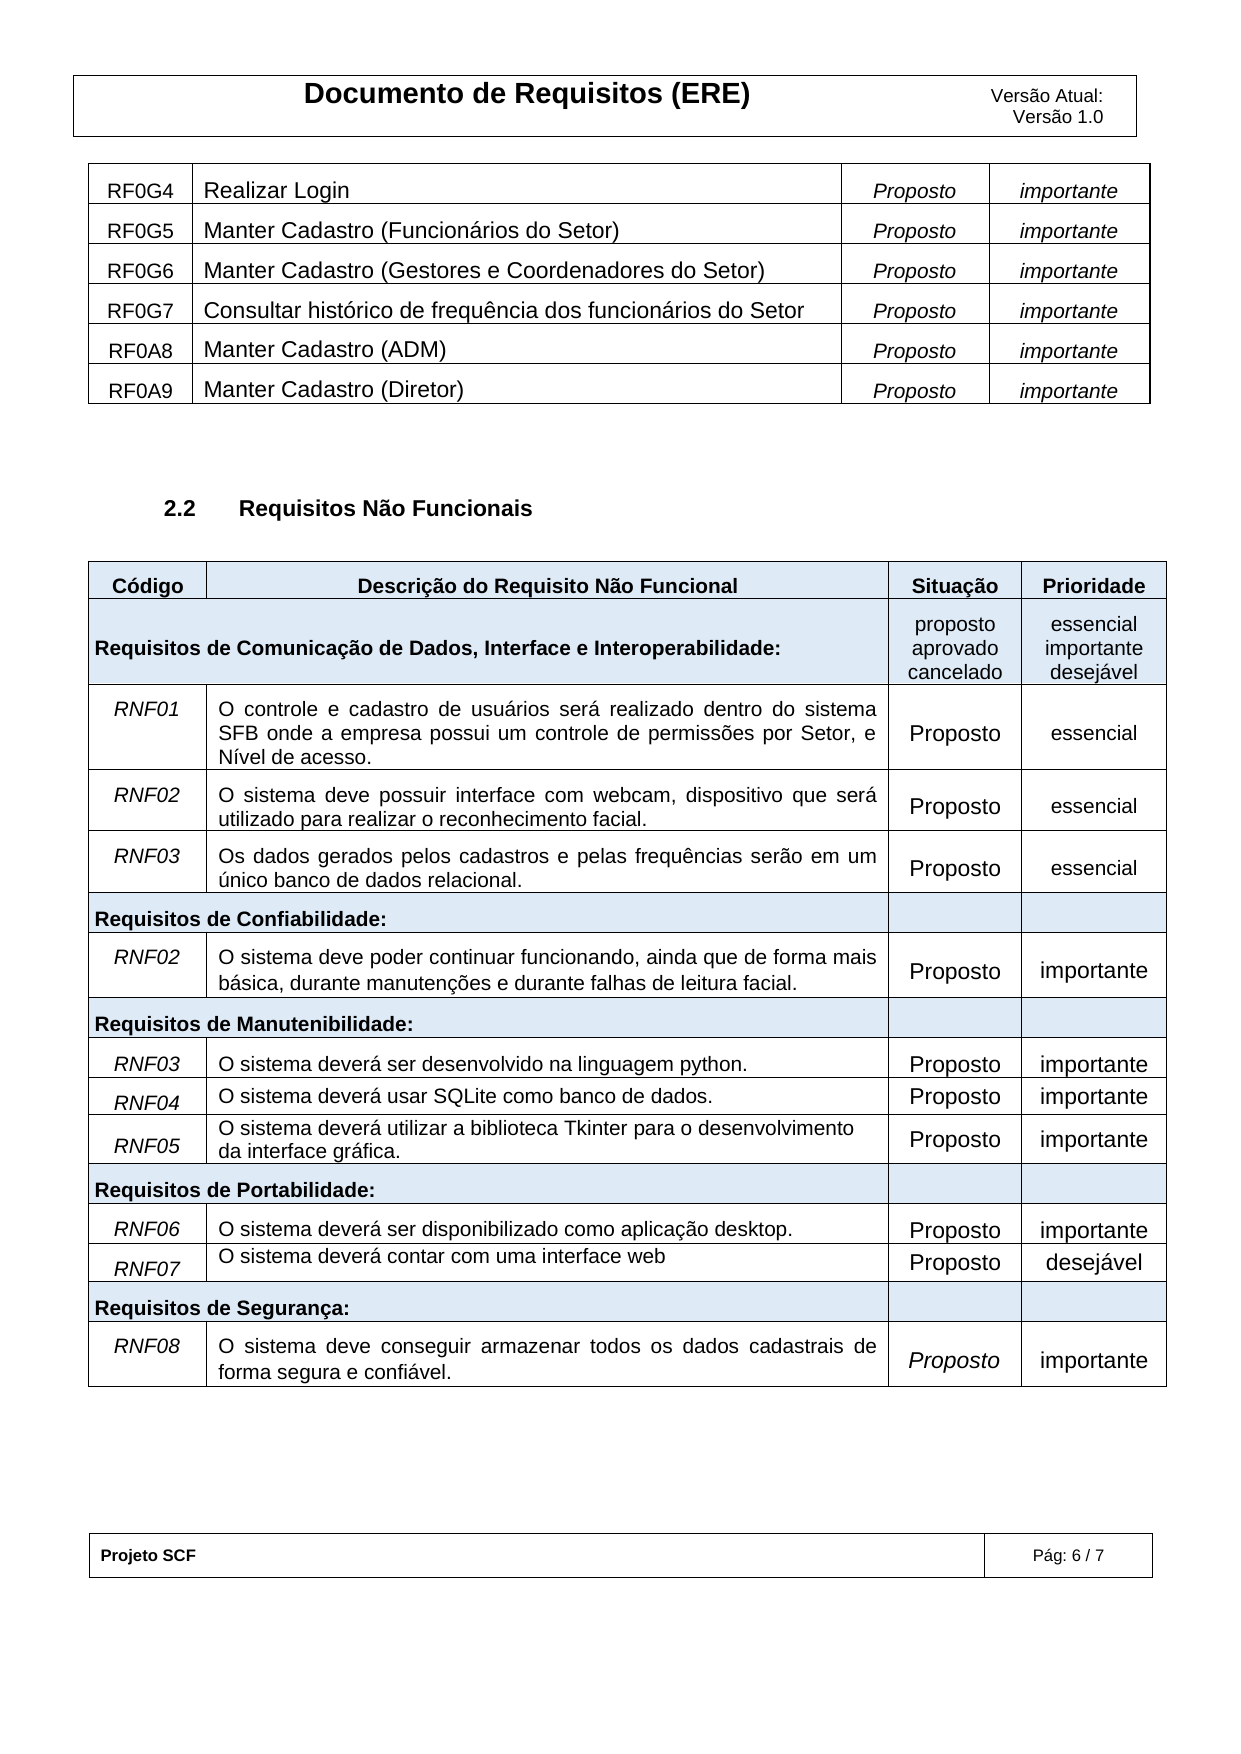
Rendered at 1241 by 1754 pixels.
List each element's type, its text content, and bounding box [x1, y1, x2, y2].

table_cell essencial [1022, 685, 1166, 769]
table_cell RF0G4 [89, 164, 192, 203]
table_cell importante [990, 204, 1149, 243]
table_cell RNF08 [89, 1322, 206, 1386]
table_cell proposto aprovado cancelado [889, 599, 1021, 683]
table_cell desejável [1022, 1244, 1166, 1281]
table_cell importante [990, 324, 1149, 363]
table_cell RNF04 [89, 1078, 206, 1114]
table_cell Proposto [889, 1115, 1021, 1163]
table_cell O sistema deverá contar com uma interface web [207, 1244, 888, 1281]
table_cell [1022, 1282, 1166, 1321]
table_cell [1022, 893, 1166, 932]
table_cell O sistema deverá ser disponibilizado como aplicação desktop. [207, 1204, 888, 1243]
table_cell RF0A9 [89, 364, 192, 403]
table_cell RNF02 [89, 933, 206, 997]
table_cell O sistema deve possuir interface com webcam, dispositivo que será utilizado para realizar o reconhecimento facial. [207, 770, 888, 830]
table_cell [889, 1282, 1021, 1321]
table_cell RNF03 [89, 831, 206, 892]
table_cell importante [990, 244, 1149, 283]
table_cell Requisitos de Comunicação de Dados, Interface e Interoperabilidade: [89, 599, 888, 683]
table_cell RNF05 [89, 1115, 206, 1163]
subtitle Requisitos Não Funcionais [164, 495, 1152, 522]
table_cell importante [990, 364, 1149, 403]
table_cell importante [1022, 1204, 1166, 1243]
table_cell Consultar histórico de frequência dos funcionários do Setor [193, 284, 841, 323]
table_cell essencial importante desejável [1022, 599, 1166, 683]
table_cell RNF07 [89, 1244, 206, 1281]
table_cell Manter Cadastro (Diretor) [193, 364, 841, 403]
table_cell Proposto [842, 284, 989, 323]
table_cell Proposto [889, 1322, 1021, 1386]
table_cell importante [1022, 1322, 1166, 1386]
table_cell RF0G6 [89, 244, 192, 283]
table_cell Requisitos de Portabilidade: [89, 1164, 888, 1203]
table_cell Manter Cadastro (Funcionários do Setor) [193, 204, 841, 243]
table_cell RF0A8 [89, 324, 192, 363]
table_cell Proposto [889, 1244, 1021, 1281]
table_cell Proposto [889, 685, 1021, 769]
table_cell Os dados gerados pelos cadastros e pelas frequências serão em um único banco de dados relacional. [207, 831, 888, 892]
table_cell RNF06 [89, 1204, 206, 1243]
table_header Prioridade [1022, 562, 1166, 598]
table_cell Manter Cadastro (Gestores e Coordenadores do Setor) [193, 244, 841, 283]
table_cell O sistema deverá ser desenvolvido na linguagem python. [207, 1038, 888, 1077]
table_cell [1022, 998, 1166, 1037]
table_cell Proposto [889, 770, 1021, 830]
table_cell essencial [1022, 831, 1166, 892]
table_header Descrição do Requisito Não Funcional [207, 562, 888, 598]
table_cell O sistema deverá usar SQLite como banco de dados. [207, 1078, 888, 1114]
table_cell Manter Cadastro (ADM) [193, 324, 841, 363]
table_cell Requisitos de Confiabilidade: [89, 893, 888, 932]
table_cell Proposto [889, 1078, 1021, 1114]
table_cell Proposto [842, 364, 989, 403]
table_cell Requisitos de Segurança: [89, 1282, 888, 1321]
table_cell RF0G5 [89, 204, 192, 243]
table_cell Proposto [889, 1038, 1021, 1077]
table_cell O sistema deve conseguir armazenar todos os dados cadastrais de forma segura e confiável. [207, 1322, 888, 1386]
table_cell [889, 1164, 1021, 1203]
table_cell Proposto [842, 164, 989, 203]
table_cell O sistema deve poder continuar funcionando, ainda que de forma mais básica, durante manutenções e durante falhas de leitura facial. [207, 933, 888, 997]
table_cell essencial [1022, 770, 1166, 830]
table_cell Proposto [842, 324, 989, 363]
table_cell Proposto [889, 831, 1021, 892]
table_cell Requisitos de Manutenibilidade: [89, 998, 888, 1037]
table_cell RNF01 [89, 685, 206, 769]
table_cell [1022, 1164, 1166, 1203]
table_cell [889, 998, 1021, 1037]
table_cell importante [990, 164, 1149, 203]
table_cell RNF02 [89, 770, 206, 830]
table_cell O controle e cadastro de usuários será realizado dentro do sistema SFB onde a empresa possui um controle de permissões por Setor, e Nível de acesso. [207, 685, 888, 769]
table_header Situação [889, 562, 1021, 598]
table_cell Proposto [842, 244, 989, 283]
table_cell Proposto [889, 1204, 1021, 1243]
table_cell importante [1022, 933, 1166, 997]
table_cell [889, 893, 1021, 932]
table_cell Proposto [889, 933, 1021, 997]
table_header Código [89, 562, 206, 598]
table_cell RNF03 [89, 1038, 206, 1077]
table_cell importante [1022, 1038, 1166, 1077]
table_cell importante [1022, 1115, 1166, 1163]
table_cell importante [990, 284, 1149, 323]
table_cell Realizar Login [193, 164, 841, 203]
table_cell importante [1022, 1078, 1166, 1114]
table_cell RF0G7 [89, 284, 192, 323]
table_cell Proposto [842, 204, 989, 243]
table_cell O sistema deverá utilizar a biblioteca Tkinter para o desenvolvimento da interface gráfica. [207, 1115, 888, 1163]
